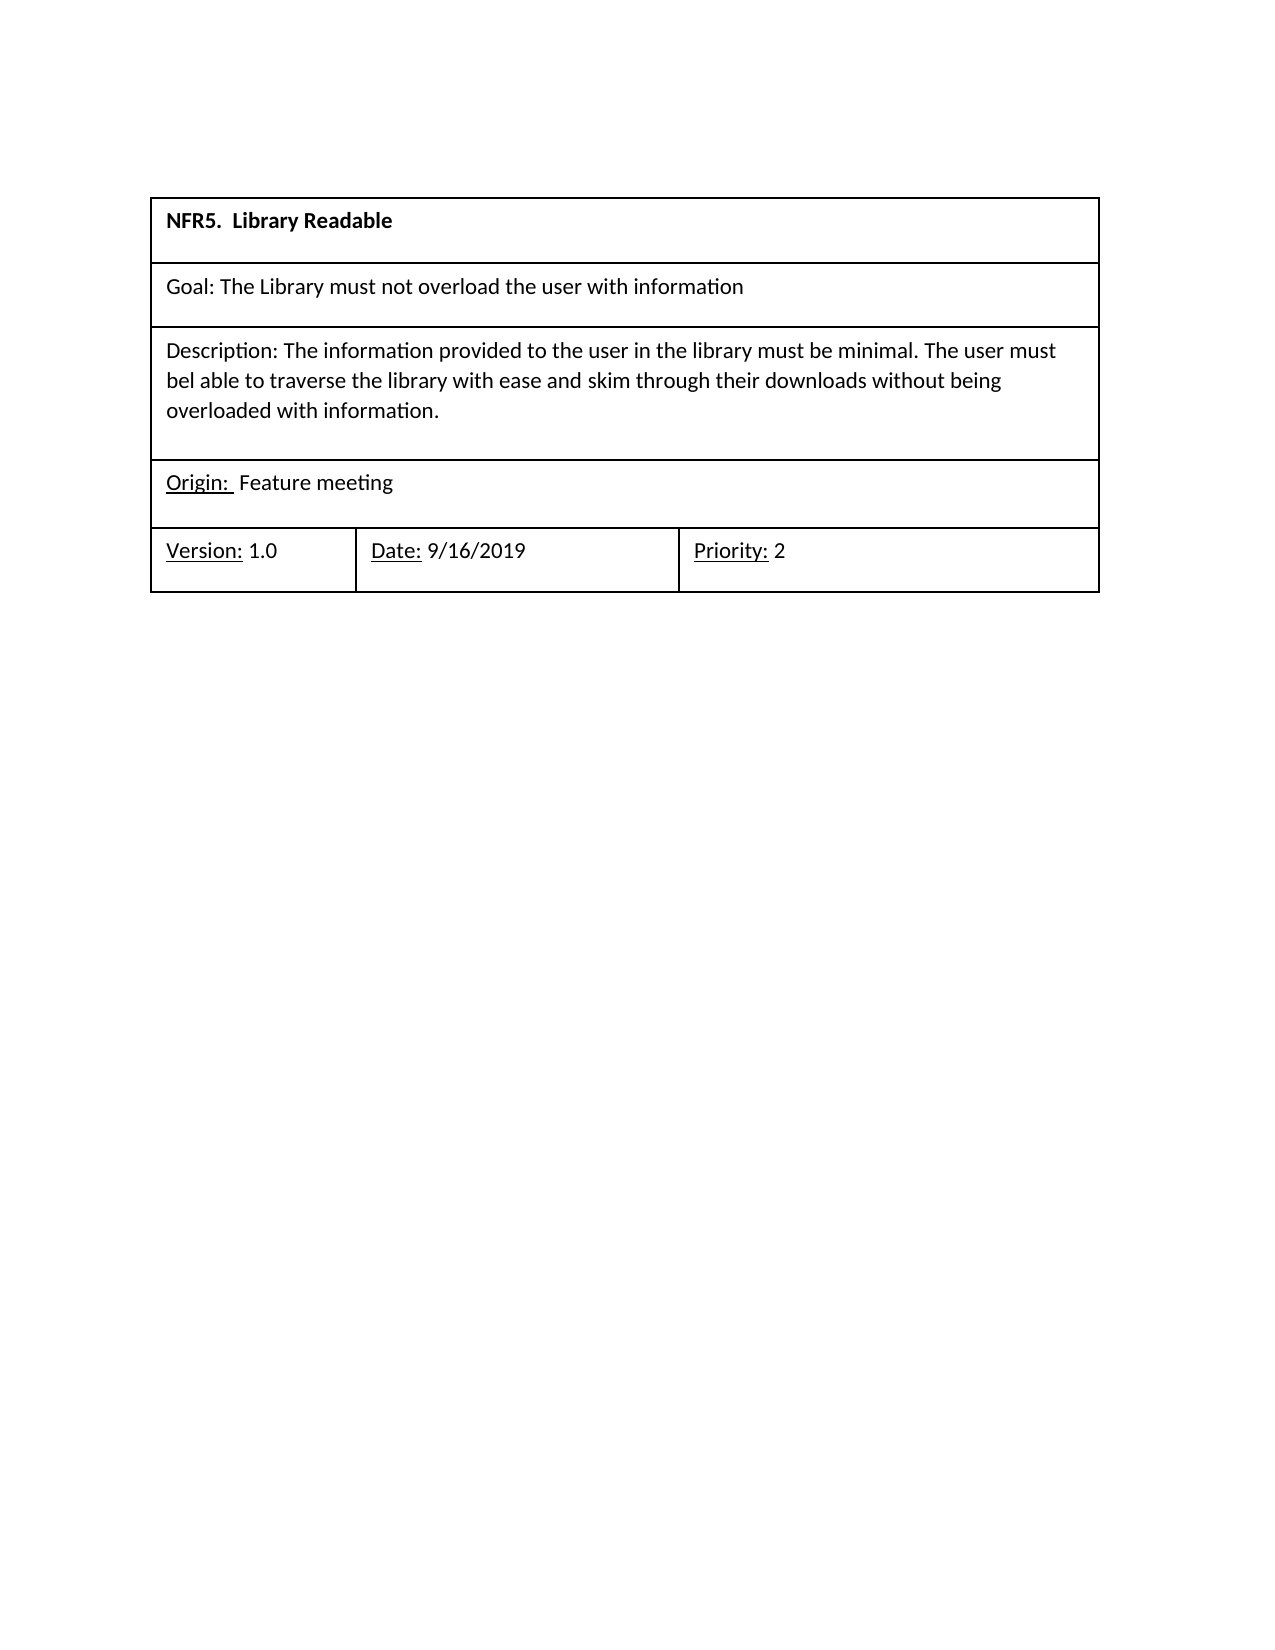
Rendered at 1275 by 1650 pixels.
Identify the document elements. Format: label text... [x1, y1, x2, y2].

table_cell Goal: The Library must not overload the user with information [152, 264, 1098, 326]
table_header NFR5. Library Readable [152, 199, 1098, 262]
table_cell Description: The information provided to the user in the library must be minimal. The user must bel able to traverse the library with ease and skim through their downloads without being overloaded with information. [152, 328, 1098, 459]
table_cell Priority: 2 [680, 529, 1098, 591]
table_cell Origin: Feature meeting [152, 461, 1098, 527]
table_cell Date: 9/16/2019 [357, 529, 678, 591]
table_cell Version: 1.0 [152, 529, 355, 591]
